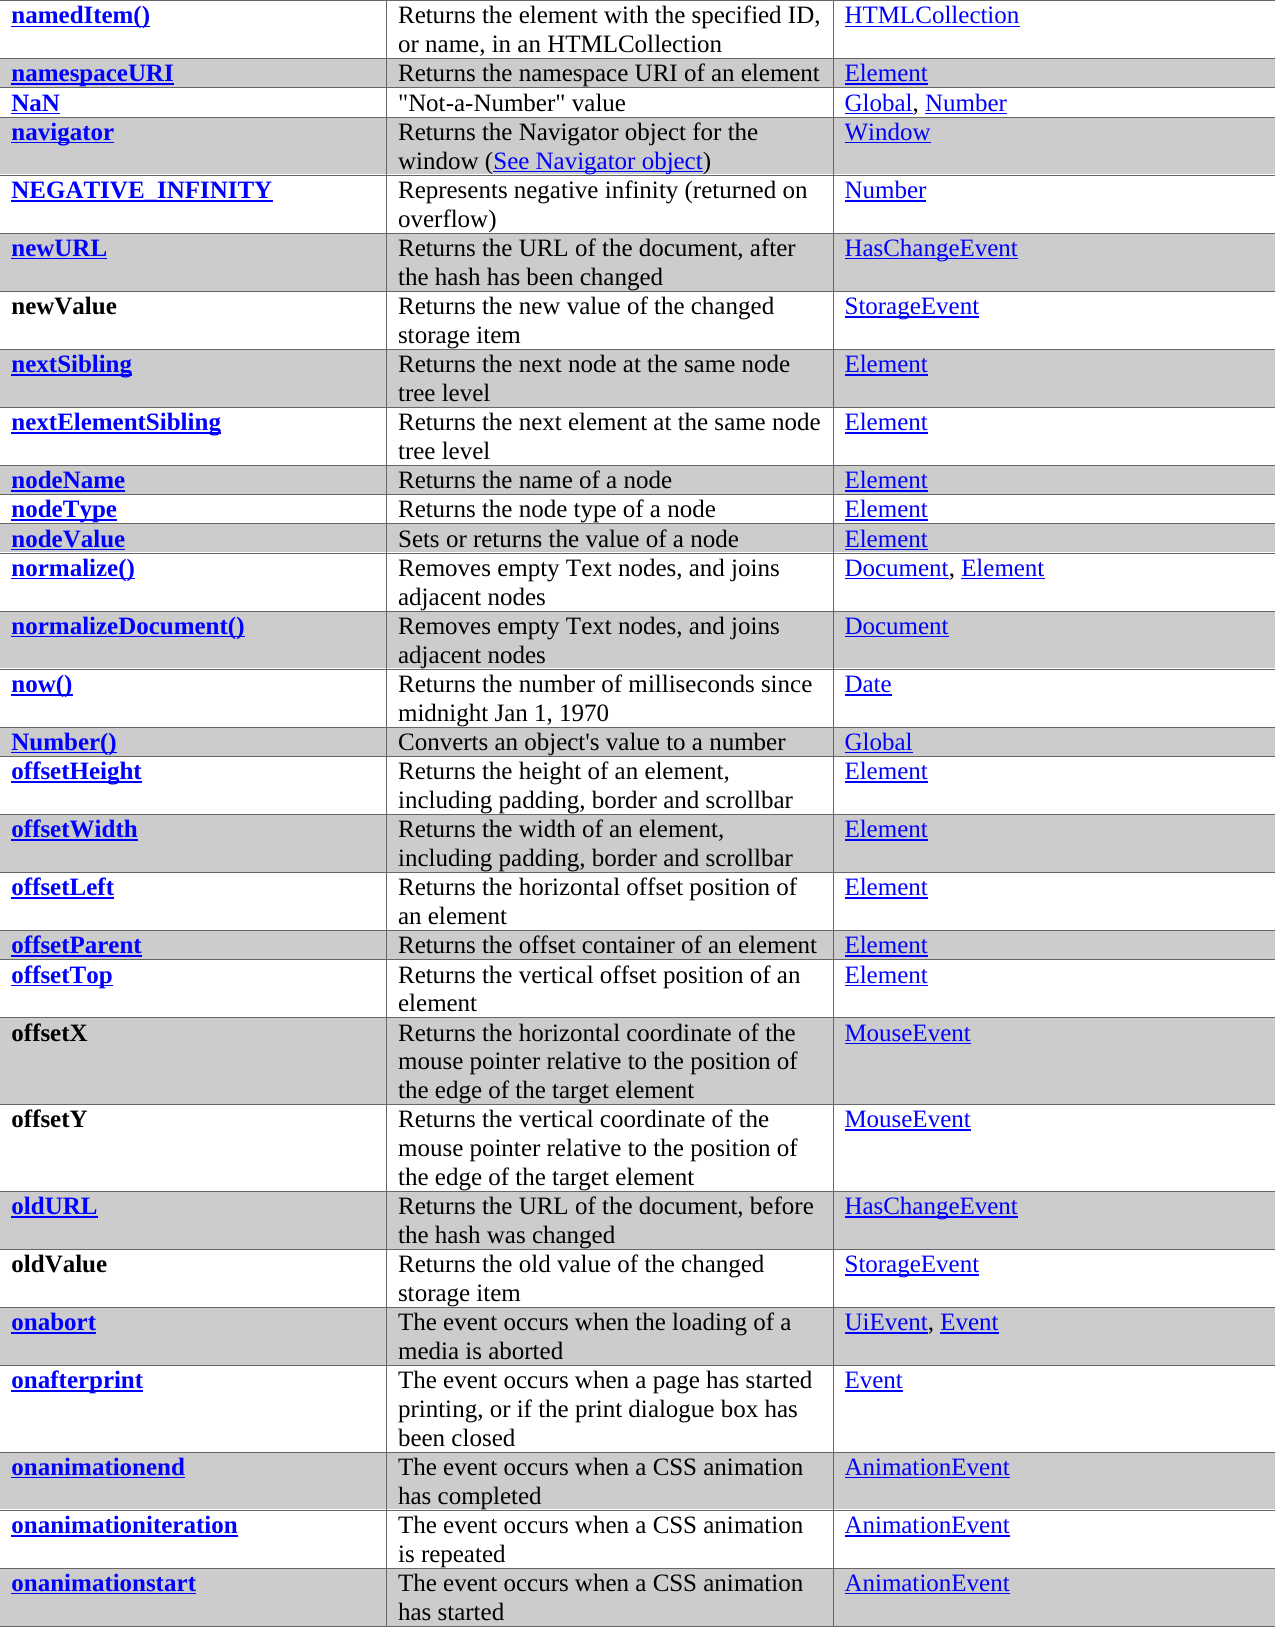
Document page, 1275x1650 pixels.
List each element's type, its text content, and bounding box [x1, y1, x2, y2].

table_cell The event occurs when a page has started printing, or if the print dialogue box has been closed [387, 1366, 833, 1452]
table_cell offsetHeight [0, 757, 386, 814]
table_cell Returns the next element at the same node tree level [387, 408, 833, 465]
table_cell Element [834, 59, 1275, 87]
table_cell The event occurs when a CSS animation has started [387, 1569, 833, 1626]
table_cell Event [834, 1366, 1275, 1452]
table_cell Returns the next node at the same node tree level [387, 350, 833, 407]
table_cell UiEvent, Event [834, 1308, 1275, 1365]
table_cell oldURL [0, 1192, 386, 1249]
table_cell oldValue [0, 1250, 386, 1307]
table_cell Represents negative infinity (returned on overflow) [387, 176, 833, 233]
table_cell Element [834, 815, 1275, 872]
table_cell Element [834, 408, 1275, 465]
table_cell Returns the namespace URI of an element [387, 59, 833, 87]
table_cell Document, Element [834, 554, 1275, 611]
table_cell Global, Number [834, 88, 1275, 117]
table_cell Document [834, 612, 1275, 668]
table_cell HTMLCollection [834, 1, 1275, 58]
table_cell Returns the URL of the document, before the hash was changed [387, 1192, 833, 1249]
table_cell Element [834, 495, 1275, 523]
table_cell offsetX [0, 1018, 386, 1104]
table_cell onanimationiteration [0, 1511, 386, 1568]
table_cell MouseEvent [834, 1018, 1275, 1104]
table_cell Returns the vertical coordinate of the mouse pointer relative to the position of the edge of the target element [387, 1105, 833, 1191]
table_cell offsetParent [0, 931, 386, 959]
table_cell Removes empty Text nodes, and joins adjacent nodes [387, 554, 833, 611]
table_cell normalizeDocument() [0, 612, 386, 668]
table_cell Returns the old value of the changed storage item [387, 1250, 833, 1307]
table_cell Returns the number of milliseconds since midnight Jan 1, 1970 [387, 670, 833, 727]
table_cell namedItem() [0, 1, 386, 58]
table_cell onabort [0, 1308, 386, 1365]
table_cell Returns the new value of the changed storage item [387, 292, 833, 349]
table_cell The event occurs when the loading of a media is aborted [387, 1308, 833, 1365]
table_cell Number [834, 176, 1275, 233]
table_cell Date [834, 670, 1275, 727]
table_cell now() [0, 670, 386, 727]
table_cell Element [834, 873, 1275, 930]
table_cell navigator [0, 118, 386, 174]
table_cell HasChangeEvent [834, 1192, 1275, 1249]
table_cell Returns the element with the specified ID, or name, in an HTMLCollection [387, 1, 833, 58]
table_cell nodeName [0, 466, 386, 494]
table_cell Converts an object's value to a number [387, 728, 833, 756]
table_cell onanimationstart [0, 1569, 386, 1626]
table_cell onafterprint [0, 1366, 386, 1452]
table_cell normalize() [0, 554, 386, 611]
table_cell Returns the offset container of an element [387, 931, 833, 959]
table_cell The event occurs when a CSS animation has completed [387, 1453, 833, 1509]
table_cell offsetY [0, 1105, 386, 1191]
table_cell nextElementSibling [0, 408, 386, 465]
table_cell Element [834, 960, 1275, 1017]
table_cell Element [834, 350, 1275, 407]
table_cell newValue [0, 292, 386, 349]
table_cell AnimationEvent [834, 1511, 1275, 1568]
table_cell nodeType [0, 495, 386, 523]
table_cell Number() [0, 728, 386, 756]
table_cell newURL [0, 234, 386, 291]
table_cell Returns the Navigator object for the window (See Navigator object) [387, 118, 833, 174]
table_cell nodeValue [0, 524, 386, 552]
table_cell Returns the name of a node [387, 466, 833, 494]
table_cell offsetWidth [0, 815, 386, 872]
table_cell HasChangeEvent [834, 234, 1275, 291]
table_cell StorageEvent [834, 292, 1275, 349]
table_cell offsetTop [0, 960, 386, 1017]
table_cell NEGATIVE_INFINITY [0, 176, 386, 233]
table_cell StorageEvent [834, 1250, 1275, 1307]
table_cell offsetLeft [0, 873, 386, 930]
table_cell Returns the width of an element, including padding, border and scrollbar [387, 815, 833, 872]
table_cell Returns the horizontal offset position of an element [387, 873, 833, 930]
table_cell namespaceURI [0, 59, 386, 87]
table_cell NaN [0, 88, 386, 117]
table_cell nextSibling [0, 350, 386, 407]
table_cell Window [834, 118, 1275, 174]
table_cell Element [834, 931, 1275, 959]
table_cell Removes empty Text nodes, and joins adjacent nodes [387, 612, 833, 668]
table_cell Returns the vertical offset position of an element [387, 960, 833, 1017]
table_cell Returns the horizontal coordinate of the mouse pointer relative to the position of the edge of the target element [387, 1018, 833, 1104]
table_cell The event occurs when a CSS animation is repeated [387, 1511, 833, 1568]
table_cell onanimationend [0, 1453, 386, 1509]
table_cell Element [834, 757, 1275, 814]
table_cell Returns the node type of a node [387, 495, 833, 523]
table_cell Returns the URL of the document, after the hash has been changed [387, 234, 833, 291]
table_cell "Not-a-Number" value [387, 88, 833, 117]
table_cell MouseEvent [834, 1105, 1275, 1191]
table_cell AnimationEvent [834, 1453, 1275, 1509]
table_cell Sets or returns the value of a node [387, 524, 833, 552]
table_cell Element [834, 524, 1275, 552]
table_cell Global [834, 728, 1275, 756]
table_cell Element [834, 466, 1275, 494]
table_cell AnimationEvent [834, 1569, 1275, 1626]
table_cell Returns the height of an element, including padding, border and scrollbar [387, 757, 833, 814]
